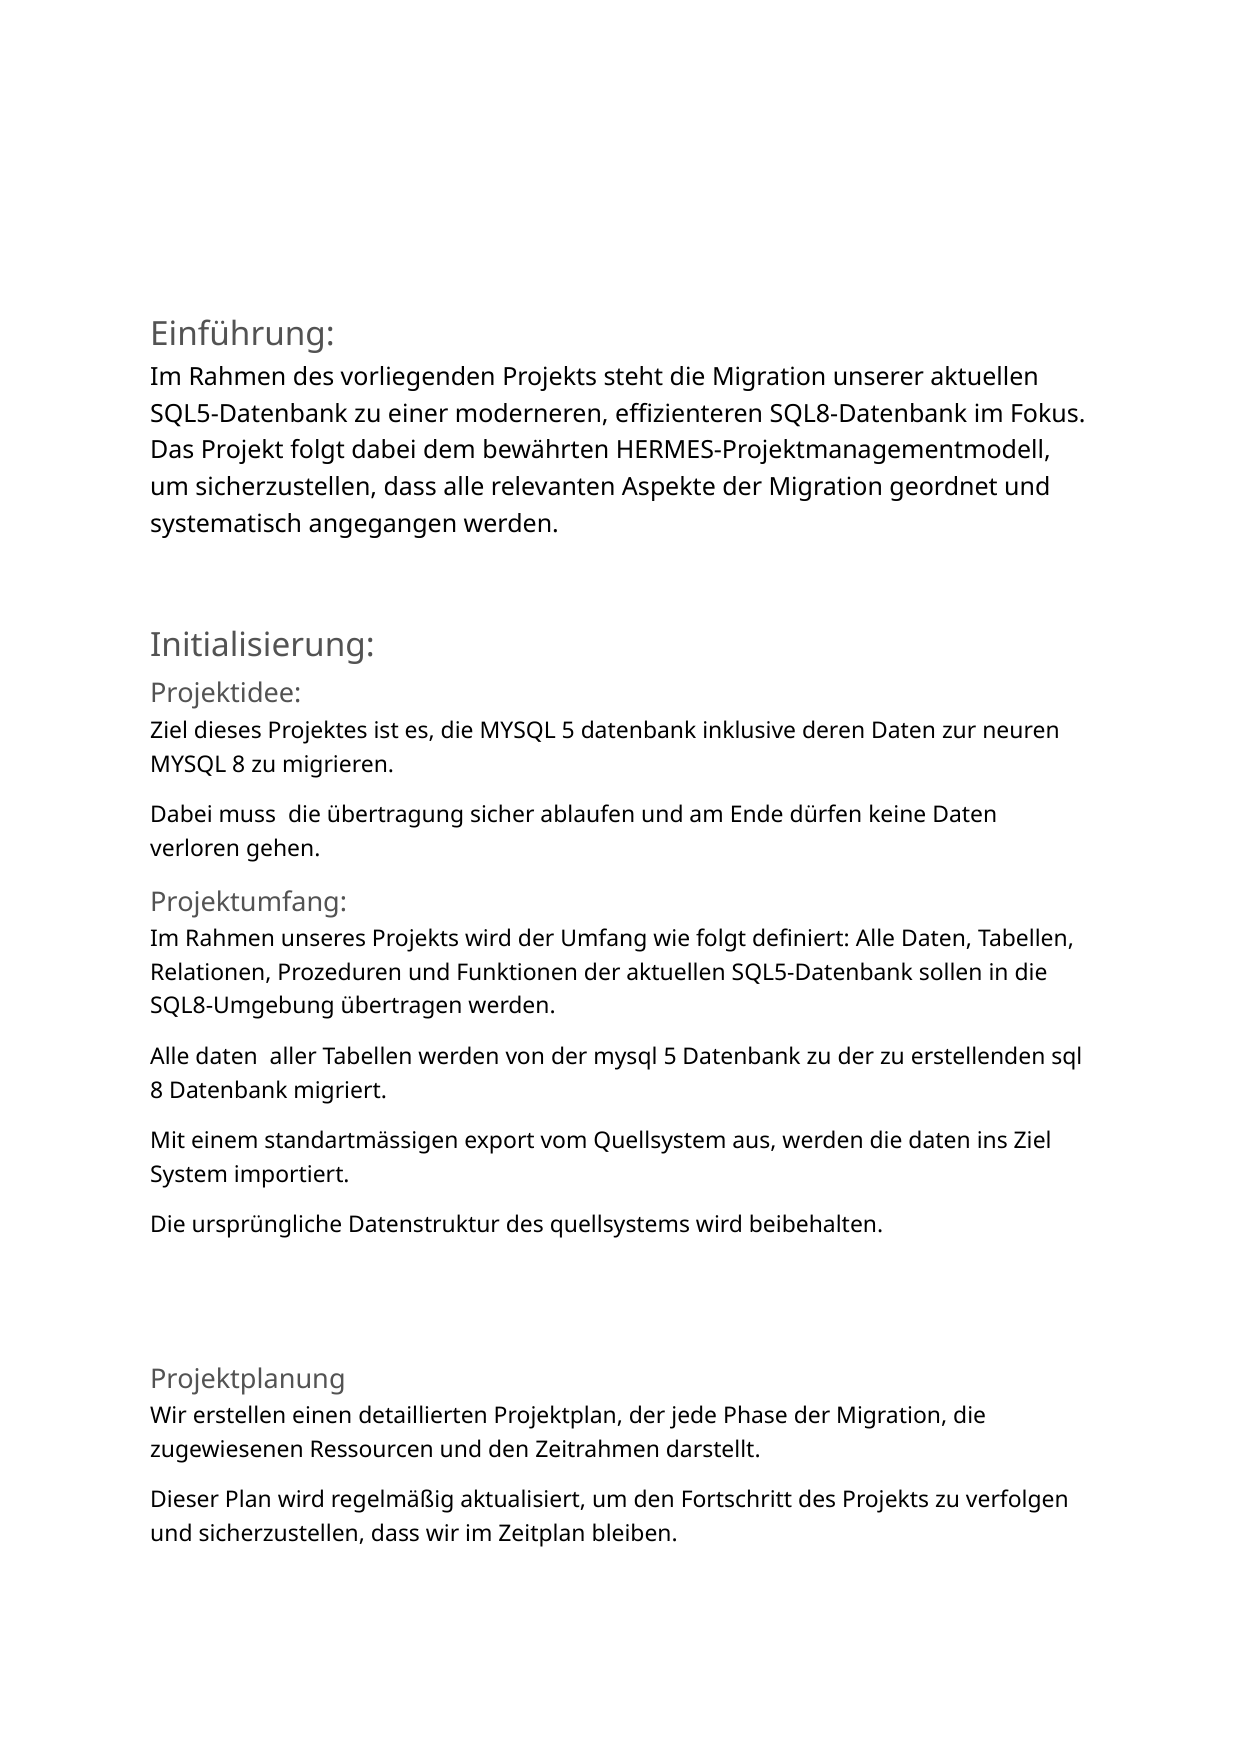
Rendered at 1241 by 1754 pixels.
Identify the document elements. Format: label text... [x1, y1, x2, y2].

subtitle Projektidee: [150, 674, 1090, 711]
text Im Rahmen des vorliegenden Projekts steht die Migration unserer aktuellen SQL5-Datenbank zu einer moderneren, effizienteren SQL8-Datenbank im Fokus. Das Projekt folgt dabei dem bewährten HERMES-Projektmanagementmodell, um sicherzustellen, dass alle relevanten Aspekte der Migration geordnet und systematisch angegangen werden. [150, 358, 1090, 540]
subtitle Projektplanung [150, 1359, 1090, 1396]
subtitle Initialisierung: [150, 621, 1090, 666]
text Im Rahmen unseres Projekts wird der Umfang wie folgt definiert: Alle Daten, Tabellen, Relationen, Prozeduren und Funktionen der aktuellen SQL5-Datenbank sollen in die SQL8-Umgebung übertragen werden. [150, 922, 1090, 1021]
text Mit einem standartmässigen export vom Quellsystem aus, werden die daten ins Ziel System importiert. [150, 1124, 1090, 1189]
text Dieser Plan wird regelmäßig aktualisiert, um den Fortschritt des Projekts zu verfolgen und sicherzustellen, dass wir im Zeitplan bleiben. [150, 1483, 1090, 1548]
text Wir erstellen einen detaillierten Projektplan, der jede Phase der Migration, die zugewiesenen Ressourcen und den Zeitrahmen darstellt. [150, 1399, 1090, 1464]
text Dabei muss die übertragung sicher ablaufen und am Ende dürfen keine Daten verloren gehen. [150, 798, 1090, 863]
text Alle daten aller Tabellen werden von der mysql 5 Datenbank zu der zu erstellenden sql 8 Datenbank migriert. [150, 1040, 1090, 1105]
text Ziel dieses Projektes ist es, die MYSQL 5 datenbank inklusive deren Daten zur neuren MYSQL 8 zu migrieren. [150, 714, 1090, 779]
subtitle Projektumfang: [150, 882, 1090, 919]
subtitle Einführung: [150, 309, 1090, 355]
text Die ursprüngliche Datenstruktur des quellsystems wird beibehalten. [150, 1208, 1090, 1239]
